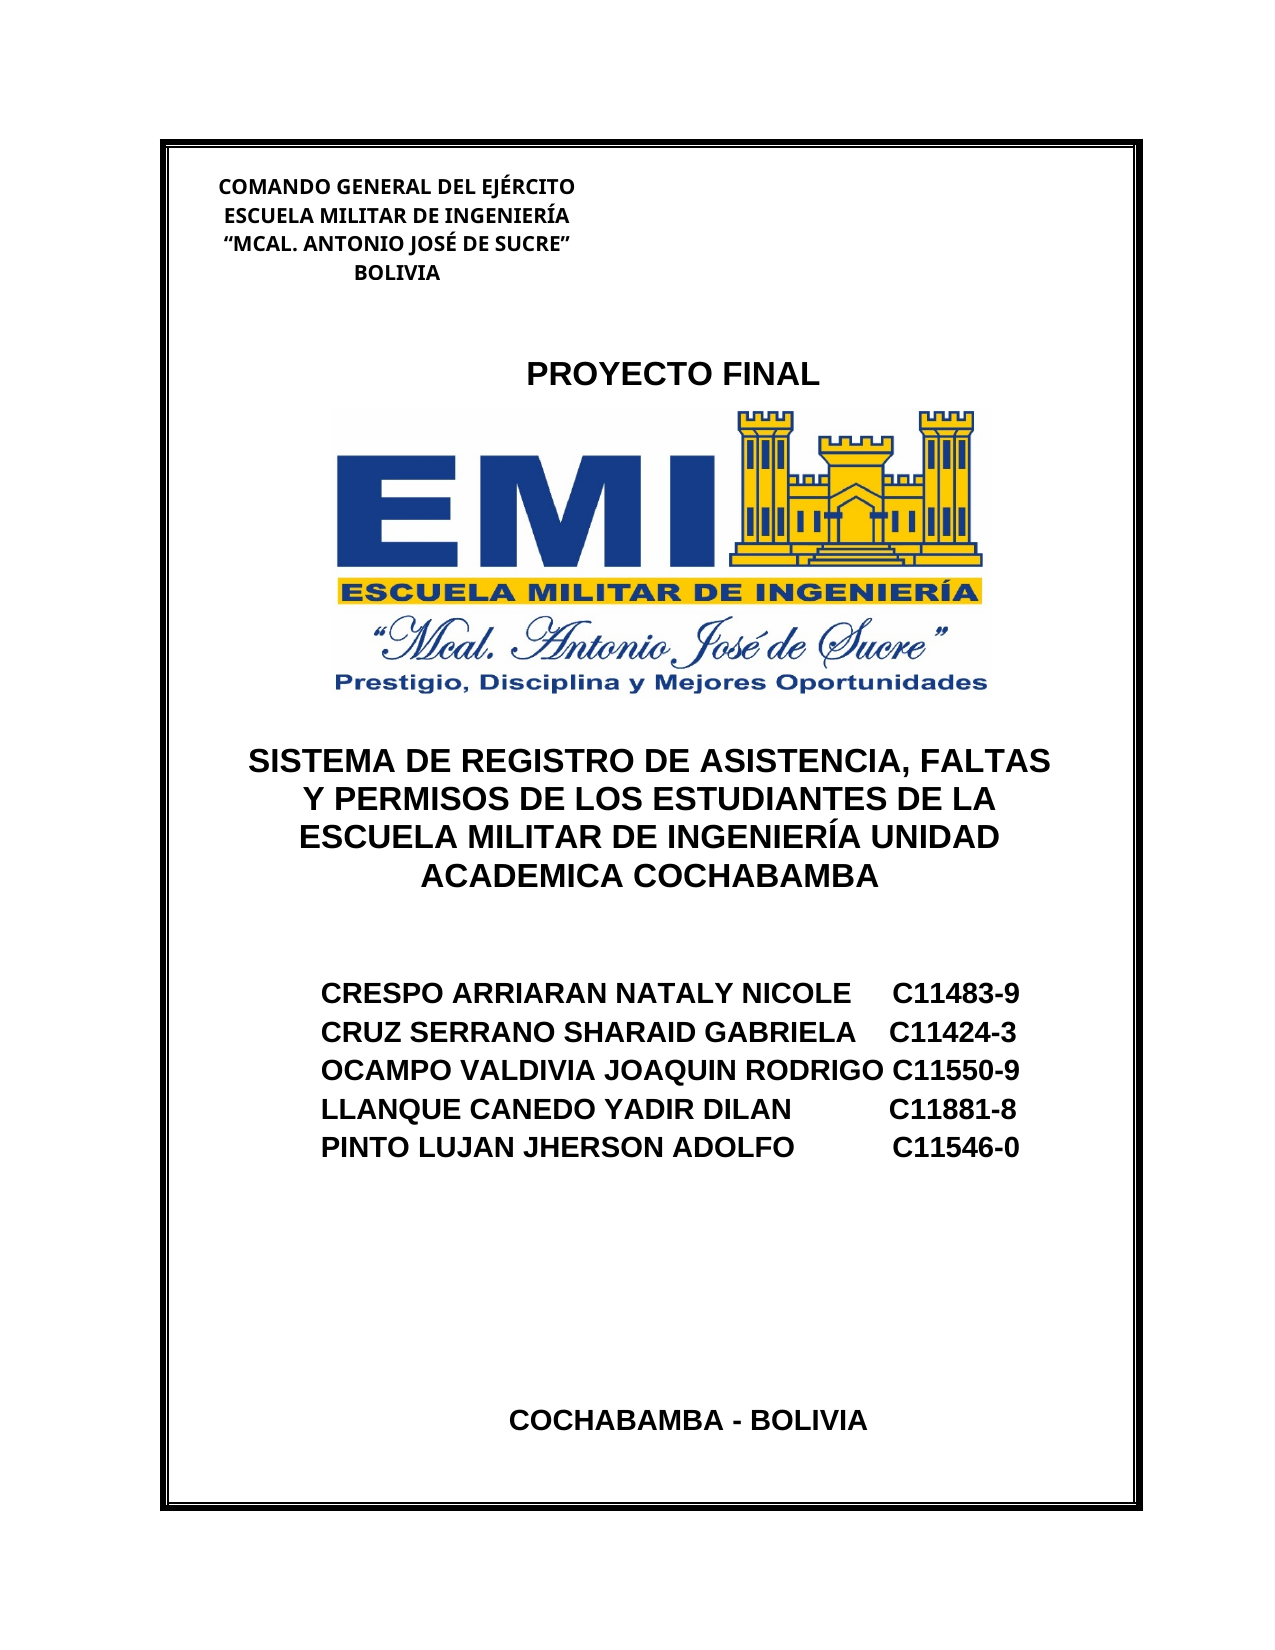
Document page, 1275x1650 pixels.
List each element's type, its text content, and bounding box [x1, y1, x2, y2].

text PROYECTO FINAL [177, 354, 1125, 393]
text SISTEMA DE REGISTRO DE ASISTENCIA, FALTAS Y PERMISOS DE LOS ESTUDIANTES DE LA ESCUELA MILITAR DE INGENIERÍA UNIDAD ACADEMICA COCHABAMBA [236, 741, 1063, 894]
picture [331, 407, 992, 698]
text COCHABAMBA - BOLIVIA [177, 1403, 1125, 1436]
